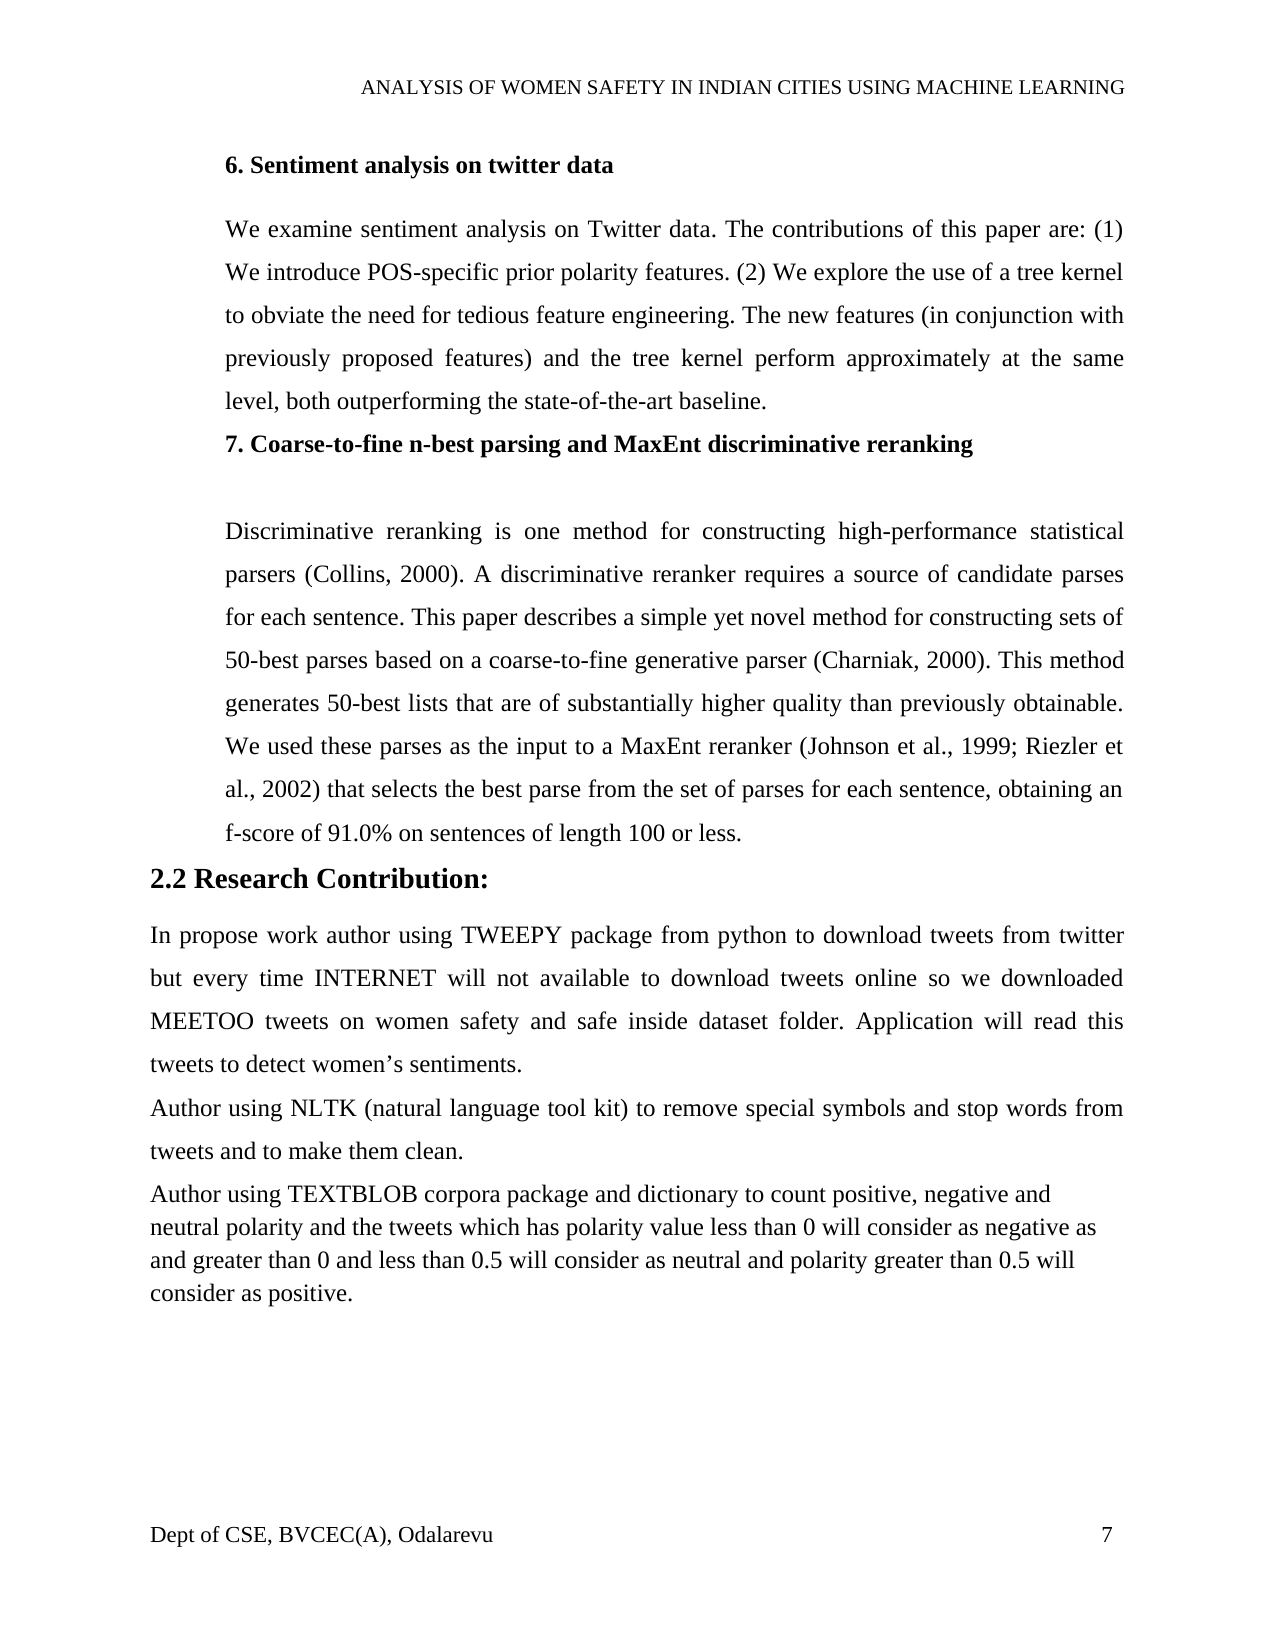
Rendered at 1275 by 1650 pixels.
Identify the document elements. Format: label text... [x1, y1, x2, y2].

text 2.2 Research Contribution: [150, 861, 1125, 894]
text 6. Sentiment analysis on twitter data [225, 150, 1125, 179]
text In propose work author using TWEEPY package from python to download tweets from twitter but every time INTERNET will not available to download tweets online so we downloaded MEETOO tweets on women safety and safe inside dataset folder. Application will read this tweets to detect women’s sentiments. [150, 920, 1125, 1078]
text Author using NLTK (natural language tool kit) to remove special symbols and stop words from tweets and to make them clean. [150, 1093, 1125, 1164]
text Author using TEXTBLOB corpora package and dictionary to count positive, negative and neutral polarity and the tweets which has polarity value less than 0 will consider as negative as and greater than 0 and less than 0.5 will consider as neutral and polarity greater than 0.5 will consider as positive. [150, 1179, 1125, 1307]
text Discriminative reranking is one method for constructing high-performance statistical parsers (Collins, 2000). A discriminative reranker requires a source of candidate parses for each sentence. This paper describes a simple yet novel method for constructing sets of 50-best parses based on a coarse-to-fine generative parser (Charniak, 2000). This method generates 50-best lists that are of substantially higher quality than previously obtainable. We used these parses as the input to a MaxEnt reranker (Johnson et al., 1999; Riezler et al., 2002) that selects the best parse from the set of parses for each sentence, obtaining an f-score of 91.0% on sentences of length 100 or less. [225, 516, 1125, 846]
text 7. Coarse-to-fine n-best parsing and MaxEnt discriminative reranking [225, 429, 1125, 458]
text We examine sentiment analysis on Twitter data. The contributions of this paper are: (1) We introduce POS-specific prior polarity features. (2) We explore the use of a tree kernel to obviate the need for tedious feature engineering. The new features (in conjunction with previously proposed features) and the tree kernel perform approximately at the same level, both outperforming the state-of-the-art baseline. [225, 214, 1125, 415]
